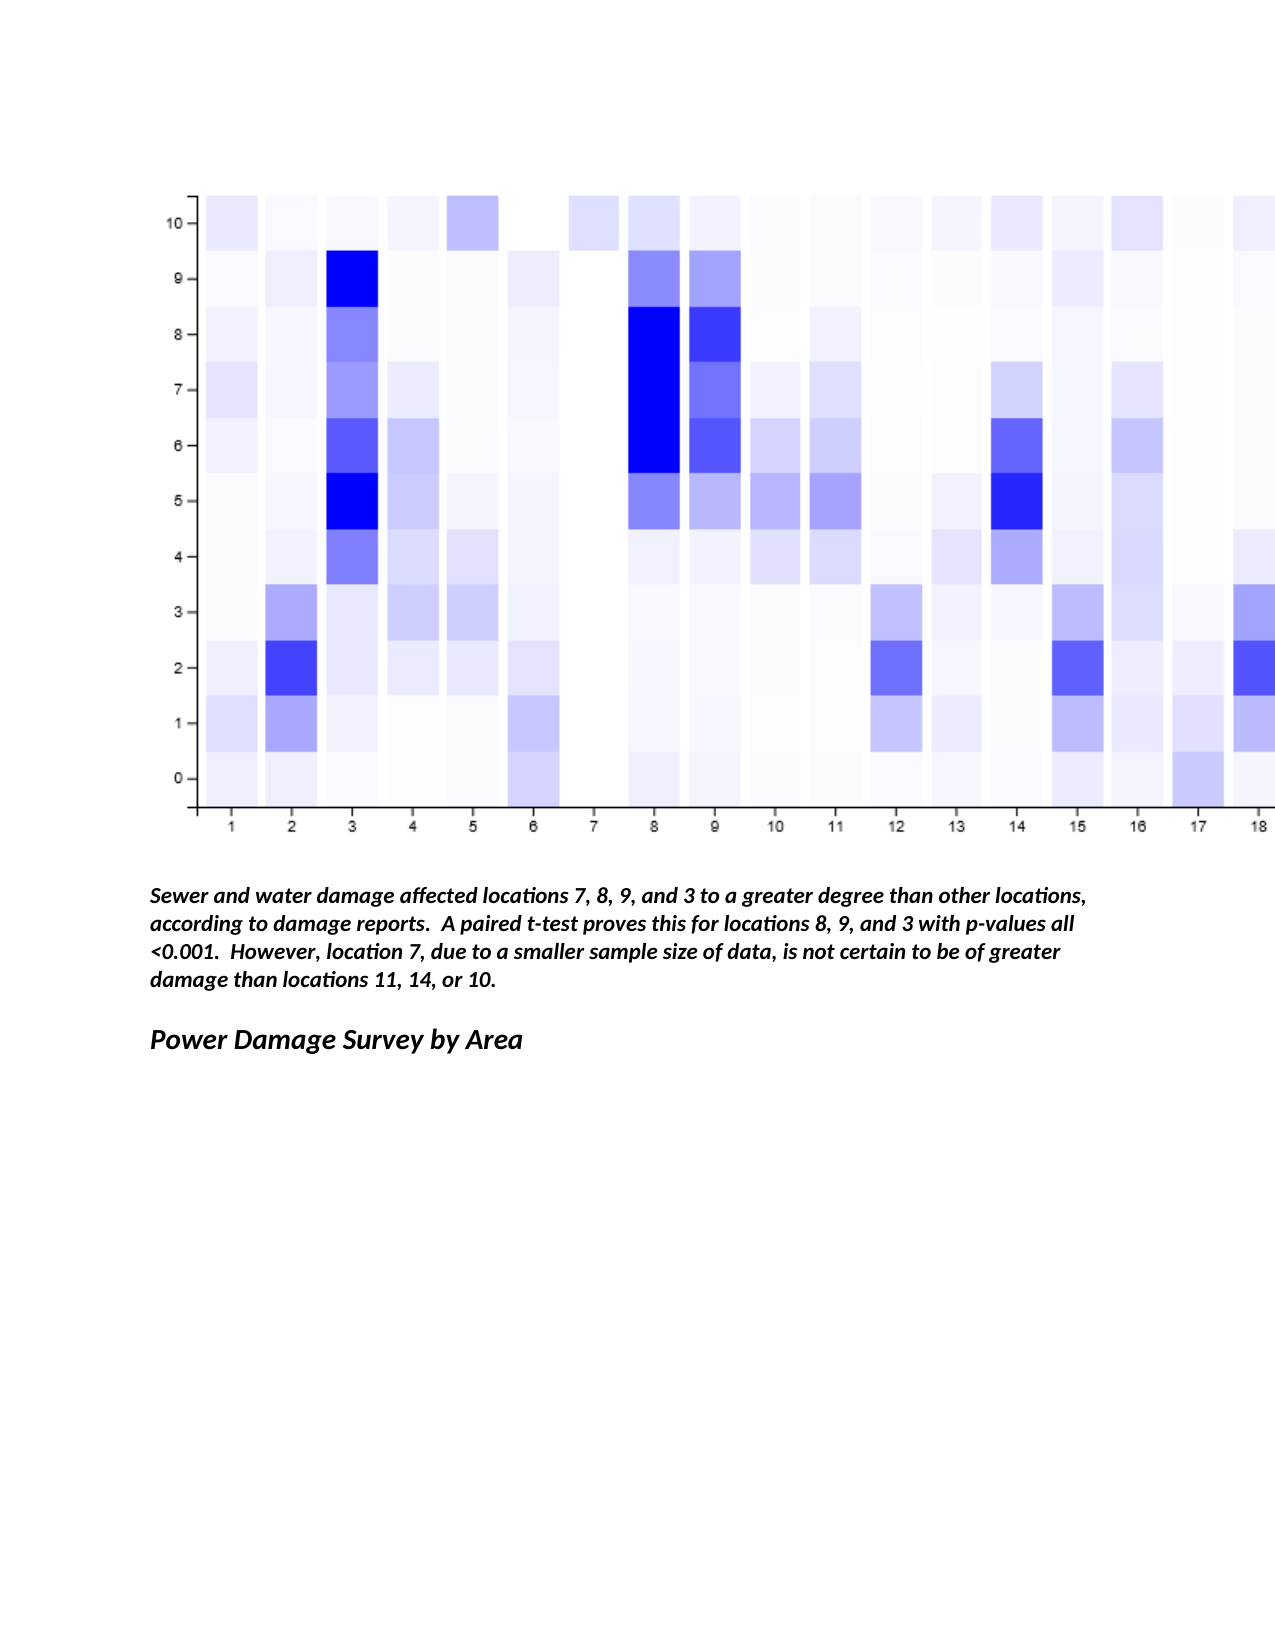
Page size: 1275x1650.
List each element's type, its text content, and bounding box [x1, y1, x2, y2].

text Sewer and water damage affected locations 7, 8, 9, and 3 to a greater degree than other locations, according to damage reports. A paired t-test proves this for locations 8, 9, and 3 with p-values all <0.001. However, location 7, due to a smaller sample size of data, is not certain to be of greater damage than locations 11, 14, or 10. [150, 881, 1125, 993]
text Power Damage Survey by Area [150, 1021, 1125, 1057]
picture [150, 150, 1275, 854]
